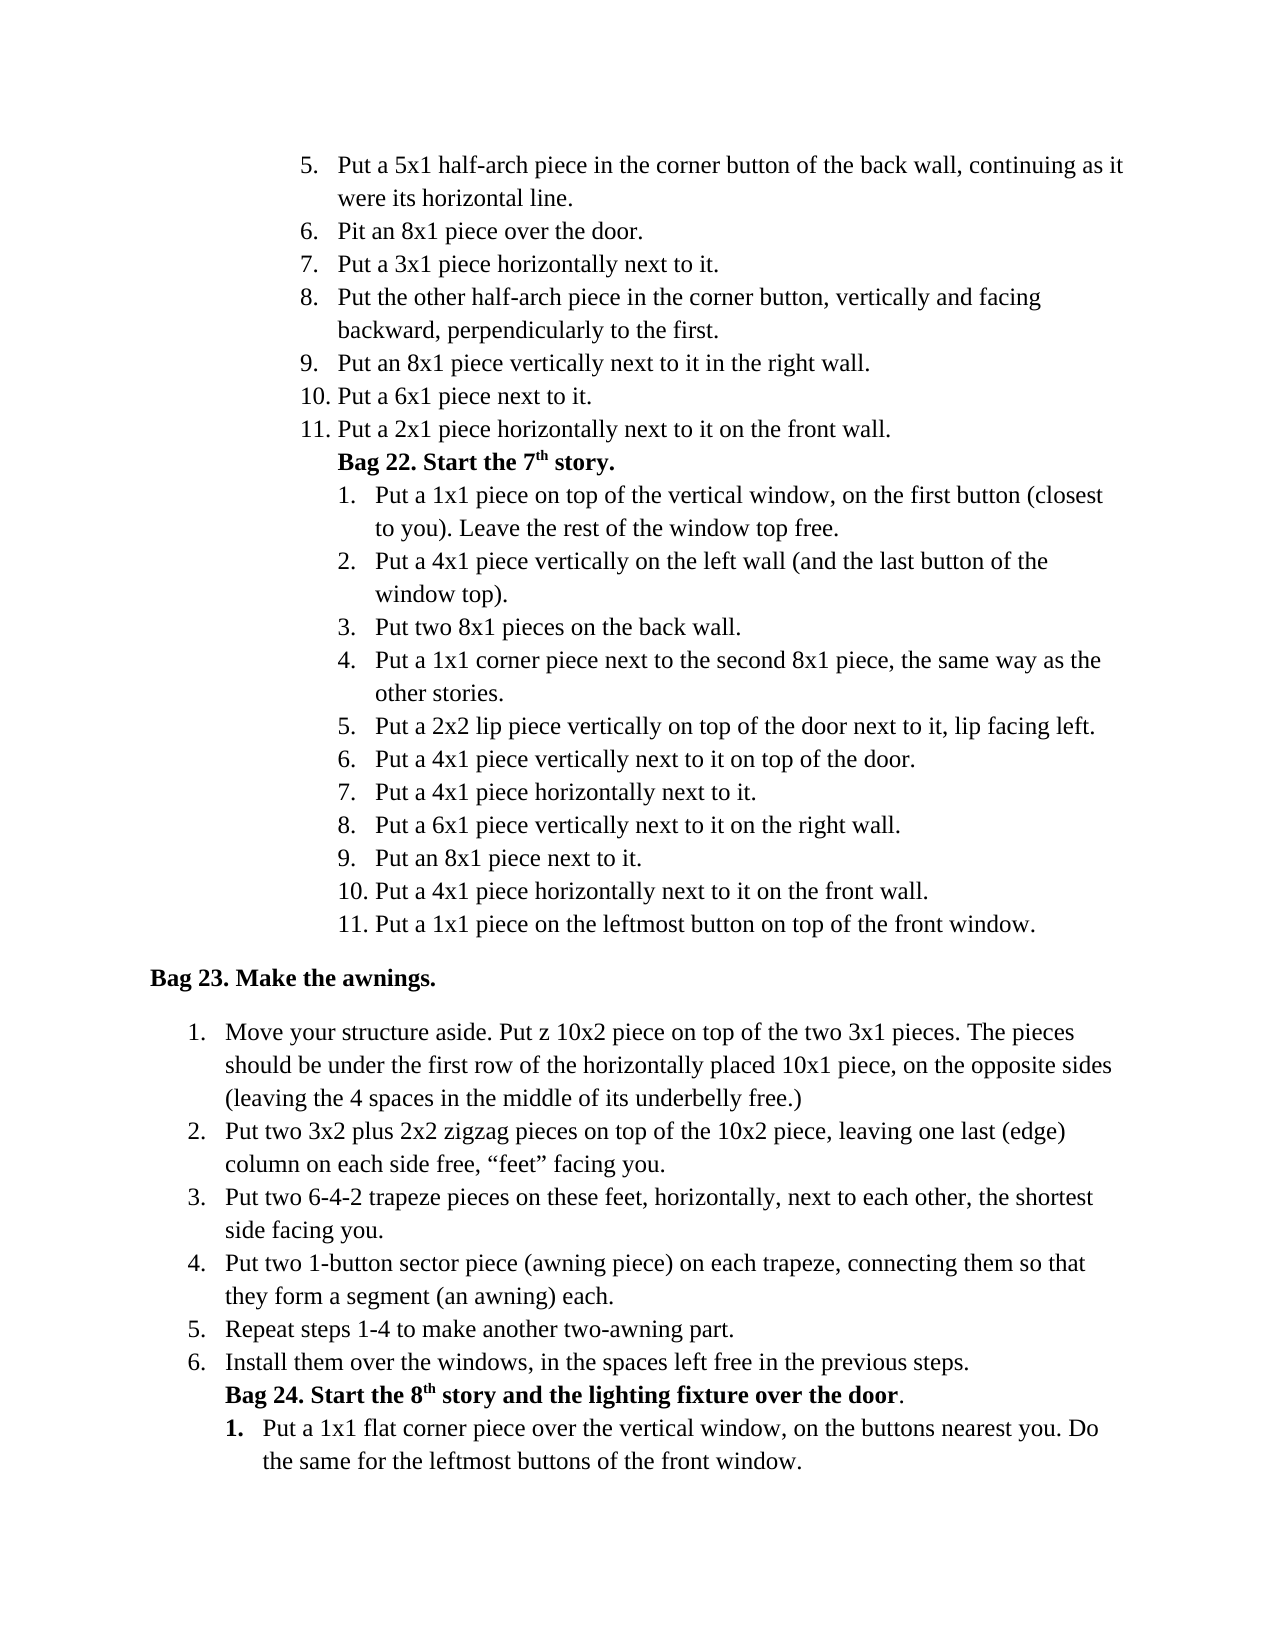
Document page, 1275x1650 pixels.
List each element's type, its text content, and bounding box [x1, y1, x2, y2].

list Put a 2x1 piece horizontally next to it on the front wall. [300, 414, 1125, 443]
list Put a 5x1 half-arch piece in the corner button of the back wall, continuing as it were its horizontal line. [300, 150, 1125, 212]
list Put a 6x1 piece vertically next to it on the right wall. [337, 810, 1125, 839]
list Bag 24. Start the 8th story and the lighting fixture over the door. [225, 1380, 1125, 1409]
list Repeat steps 1-4 to make another two-awning part. [187, 1314, 1125, 1343]
text Bag 23. Make the awnings. [150, 963, 1125, 992]
list Put a 6x1 piece next to it. [300, 381, 1125, 410]
list Put a 4x1 piece horizontally next to it on the front wall. [337, 876, 1125, 905]
list Pit an 8x1 piece over the door. [300, 216, 1125, 245]
list Put two 3x2 plus 2x2 zigzag pieces on top of the 10x2 piece, leaving one last (edge) column on each side free, “feet” facing you. [187, 1116, 1125, 1178]
list Put a 4x1 piece horizontally next to it. [337, 777, 1125, 806]
list Install them over the windows, in the spaces left free in the previous steps. [187, 1347, 1125, 1376]
list Put an 8x1 piece vertically next to it in the right wall. [300, 348, 1125, 377]
list Put two 6-4-2 trapeze pieces on these feet, horizontally, next to each other, the shortest side facing you. [187, 1182, 1125, 1244]
list Bag 22. Start the 7th story. [337, 447, 1125, 476]
list Put a 1x1 flat corner piece over the vertical window, on the buttons nearest you. Do the same for the leftmost buttons of the front window. [225, 1413, 1125, 1475]
list Put two 1-button sector piece (awning piece) on each trapeze, connecting them so that they form a segment (an awning) each. [187, 1248, 1125, 1310]
list Put a 1x1 piece on top of the vertical window, on the first button (closest to you). Leave the rest of the window top free. [337, 480, 1125, 542]
list Move your structure aside. Put z 10x2 piece on top of the two 3x1 pieces. The pieces should be under the first row of the horizontally placed 10x1 piece, on the opposite sides (leaving the 4 spaces in the middle of its underbelly free.) [187, 1017, 1125, 1112]
list Put a 3x1 piece horizontally next to it. [300, 249, 1125, 278]
list Put an 8x1 piece next to it. [337, 843, 1125, 872]
list Put a 4x1 piece vertically on the left wall (and the last button of the window top). [337, 546, 1125, 608]
list Put the other half-arch piece in the corner button, vertically and facing backward, perpendicularly to the first. [300, 282, 1125, 344]
list Put a 2x2 lip piece vertically on top of the door next to it, lip facing left. [337, 711, 1125, 740]
list Put a 1x1 piece on the leftmost button on top of the front window. [337, 909, 1125, 938]
list Put two 8x1 pieces on the back wall. [337, 612, 1125, 641]
list Put a 1x1 corner piece next to the second 8x1 piece, the same way as the other stories. [337, 645, 1125, 707]
list Put a 4x1 piece vertically next to it on top of the door. [337, 744, 1125, 773]
